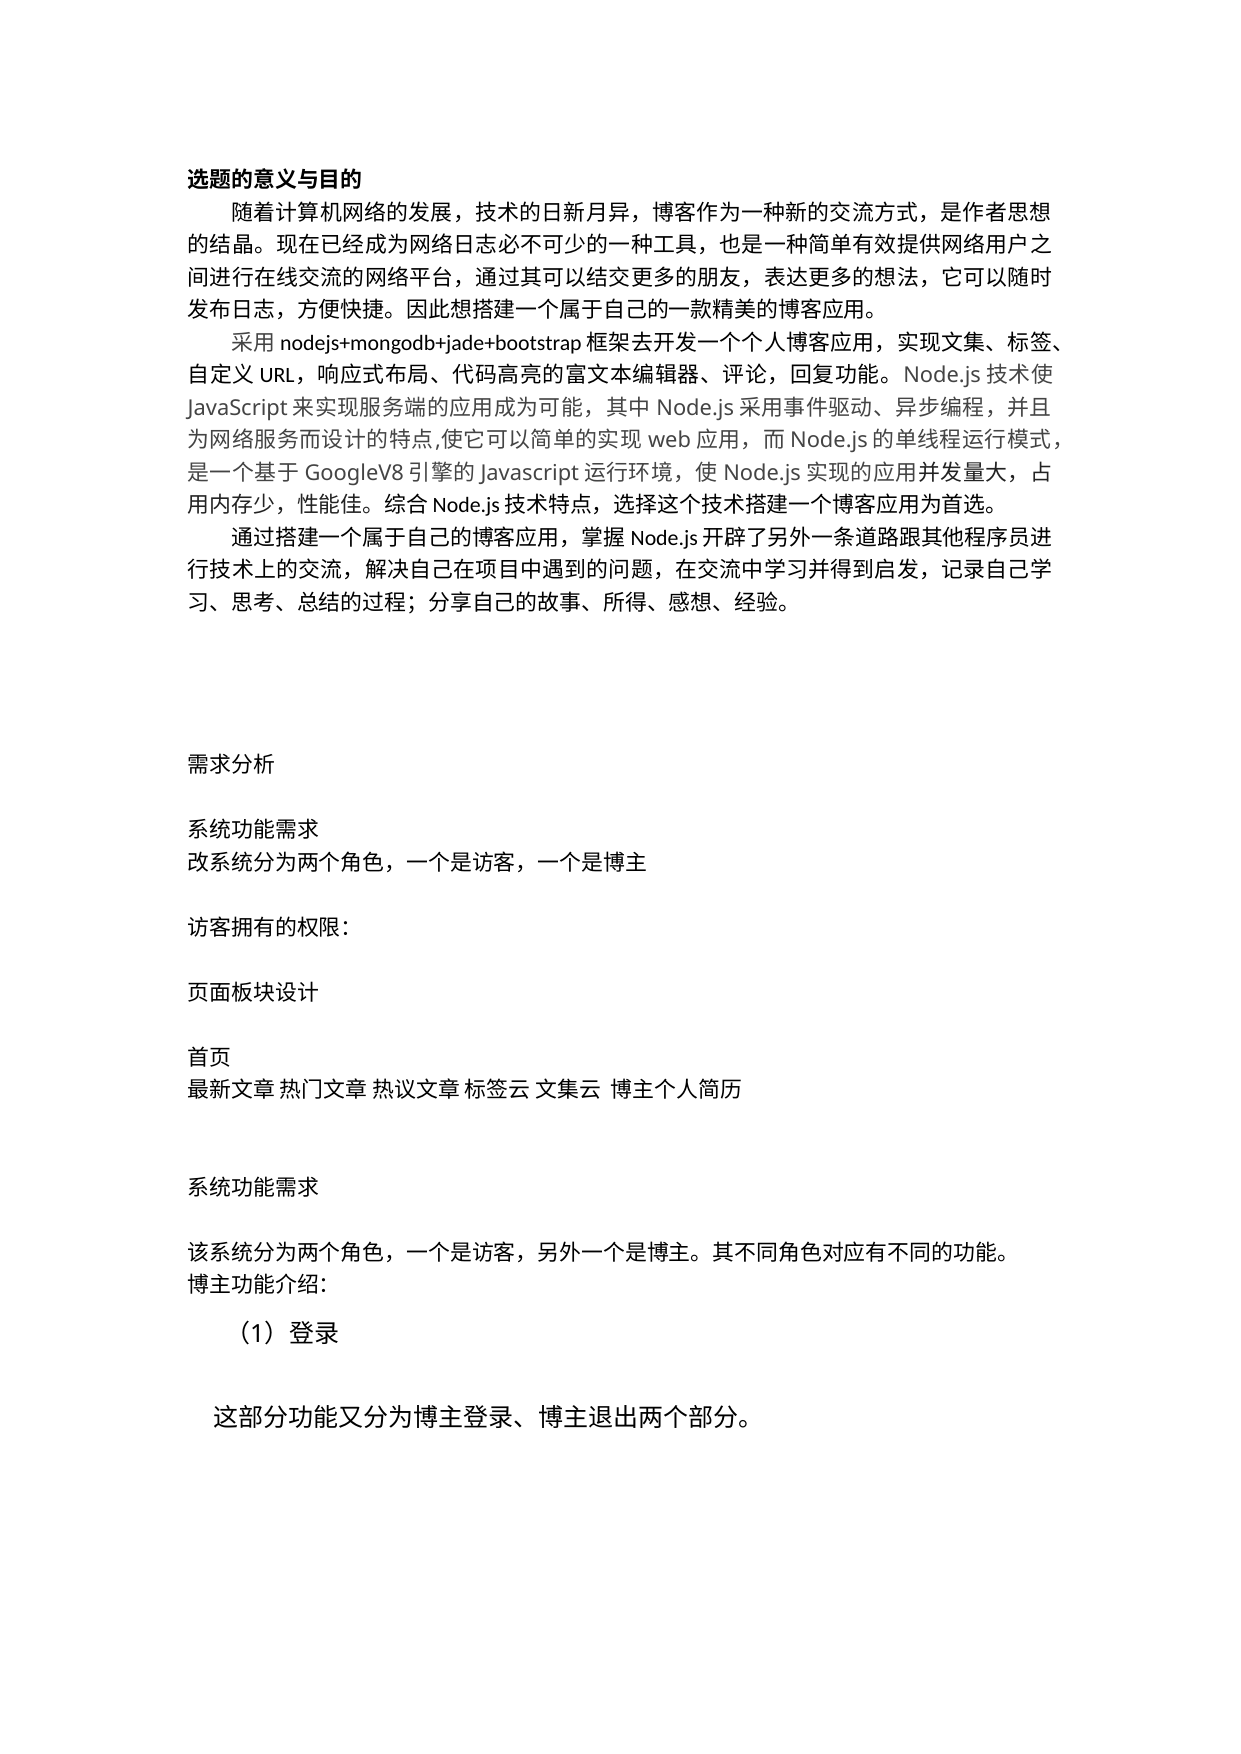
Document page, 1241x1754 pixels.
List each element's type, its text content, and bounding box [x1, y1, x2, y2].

text 通过搭建一个属于自己的博客应用，掌握Node.js开辟了另外一条道路跟其他程序员进行技术上的交流，解决自己在项目中遇到的问题，在交流中学习并得到启发，记录自己学习、思考、总结的过程；分享自己的故事、所得、感想、经验。 [187, 519, 1053, 617]
text 改系统分为两个角色，一个是访客，一个是博主 [187, 844, 1053, 877]
text 最新文章 热门文章 热议文章 标签云 文集云 博主个人简历 [187, 1072, 1053, 1104]
text 采用nodejs+mongodb+jade+bootstrap框架去开发一个个人博客应用，实现文集、标签、自定义URL，响应式布局、代码高亮的富文本编辑器、评论，回复功能。Node.js技术使JavaScript来实现服务端的应用成为可能，其中Node.js采用事件驱动、异步编程，并且为网络服务而设计的特点,使它可以简单的实现web应用，而Node.js的单线程运行模式，是一个基于GoogleV8引擎的Javascript运行环境，使Node.js实现的应用并发量大，占用内存少，性能佳。综合Node.js技术特点，选择这个技术搭建一个博客应用为首选。 [187, 324, 1053, 519]
text 这部分功能又分为博主登录、博主退出两个部分。 [187, 1383, 1053, 1448]
text 页面板块设计 [187, 974, 1053, 1007]
text 系统功能需求 [187, 812, 1053, 844]
text 博主功能介绍： [187, 1267, 1053, 1299]
text 访客拥有的权限： [187, 909, 1053, 942]
text 选题的意义与目的 [187, 162, 1053, 194]
text 系统功能需求 [187, 1169, 1053, 1202]
text 需求分析 [187, 747, 1053, 779]
text （1）登录 [187, 1299, 1053, 1364]
text 随着计算机网络的发展，技术的日新月异，博客作为一种新的交流方式，是作者思想的结晶。现在已经成为网络日志必不可少的一种工具，也是一种简单有效提供网络用户之间进行在线交流的网络平台，通过其可以结交更多的朋友，表达更多的想法，它可以随时发布日志，方便快捷。因此想搭建一个属于自己的一款精美的博客应用。 [187, 194, 1053, 324]
text 首页 [187, 1039, 1053, 1072]
text 该系统分为两个角色，一个是访客，另外一个是博主。其不同角色对应有不同的功能。 [187, 1234, 1053, 1267]
